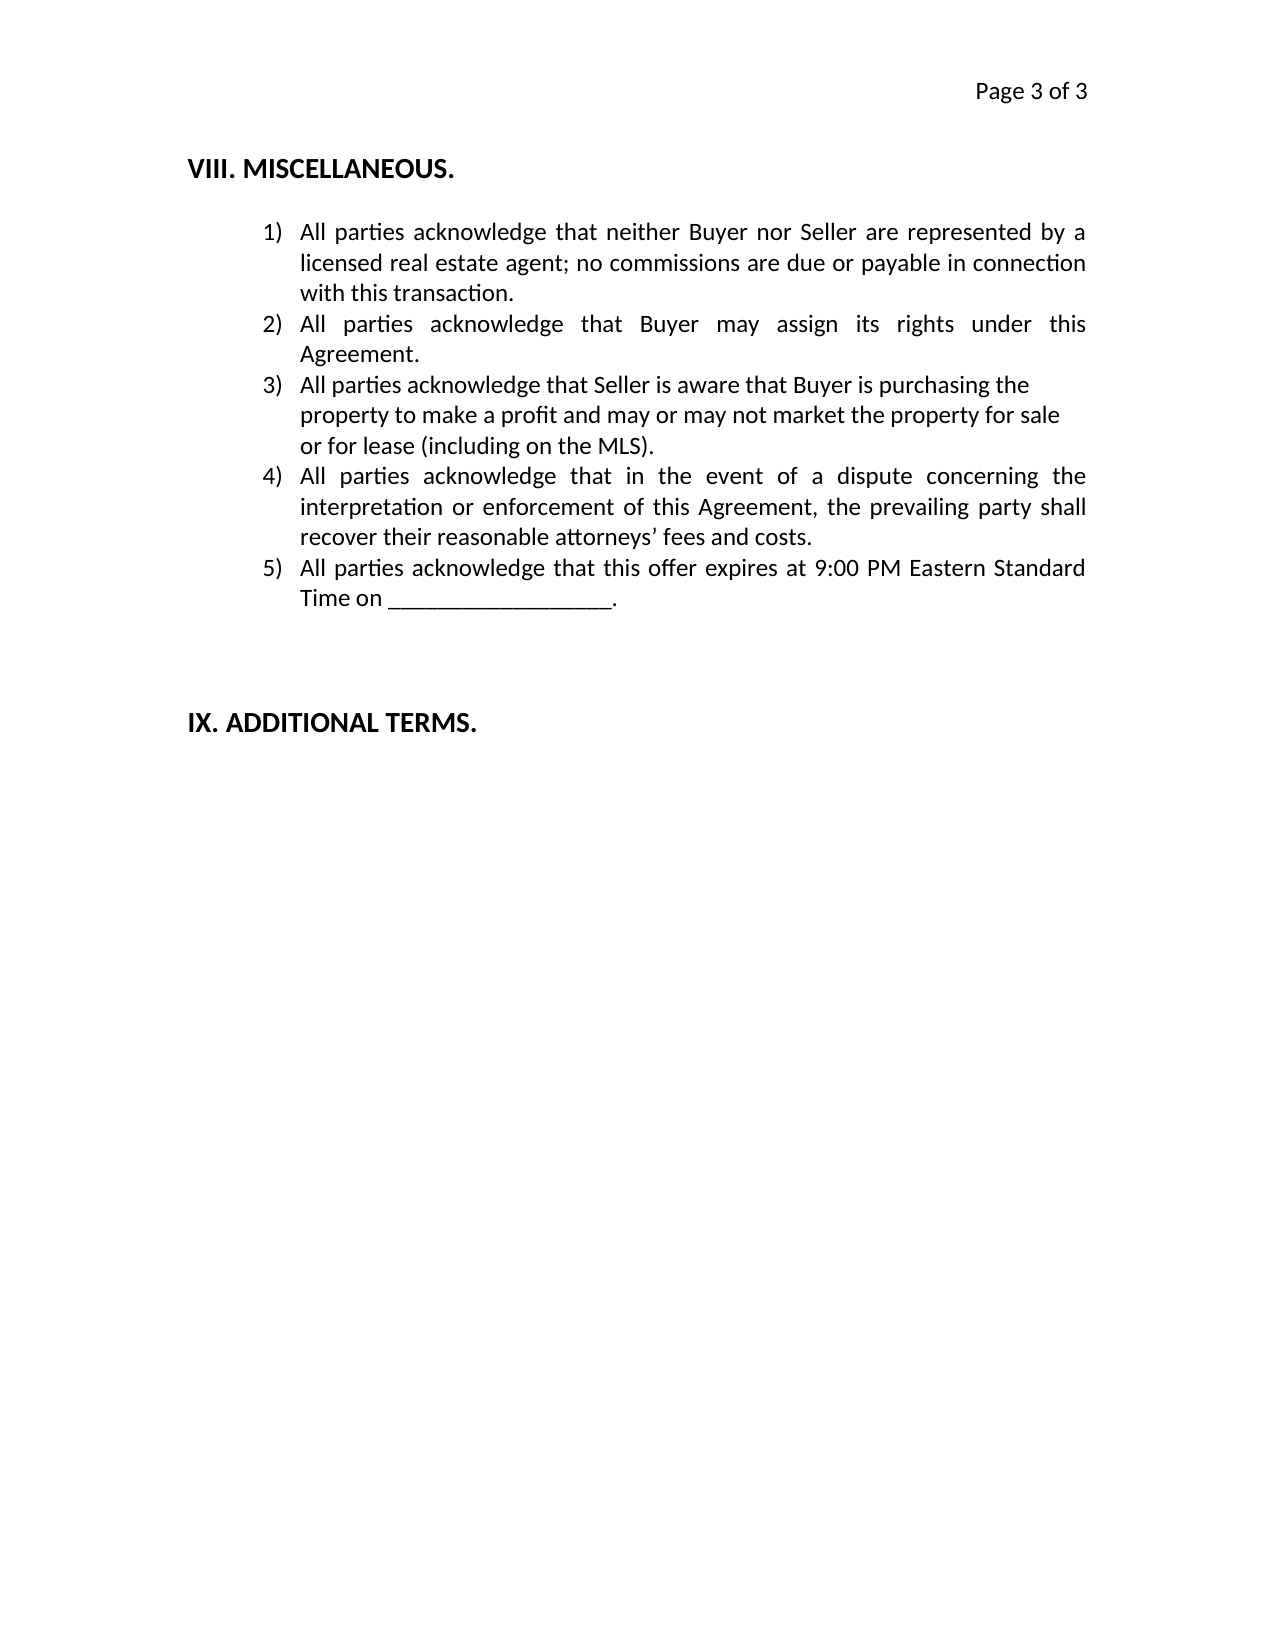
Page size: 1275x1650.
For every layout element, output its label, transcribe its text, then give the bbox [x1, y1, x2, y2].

list All parties acknowledge that in the event of a dispute concerning the interpretation or enforcement of this Agreement, the prevailing party shall recover their reasonable attorneys’ fees and costs. [262, 460, 1087, 552]
text VIII. MISCELLANEOUS. [187, 150, 1087, 186]
text IX. ADDITIONAL TERMS. [187, 704, 1087, 740]
list All parties acknowledge that Seller is aware that Buyer is purchasing the property to make a profit and may or may not market the property for sale or for lease (including on the MLS). [262, 369, 1087, 460]
list All parties acknowledge that this offer expires at 9:00 PM Eastern Standard Time on __________________. [262, 552, 1087, 613]
list All parties acknowledge that Buyer may assign its rights under this Agreement. [262, 308, 1087, 369]
list All parties acknowledge that neither Buyer nor Seller are represented by a licensed real estate agent; no commissions are due or payable in connection with this transaction. [262, 216, 1087, 308]
